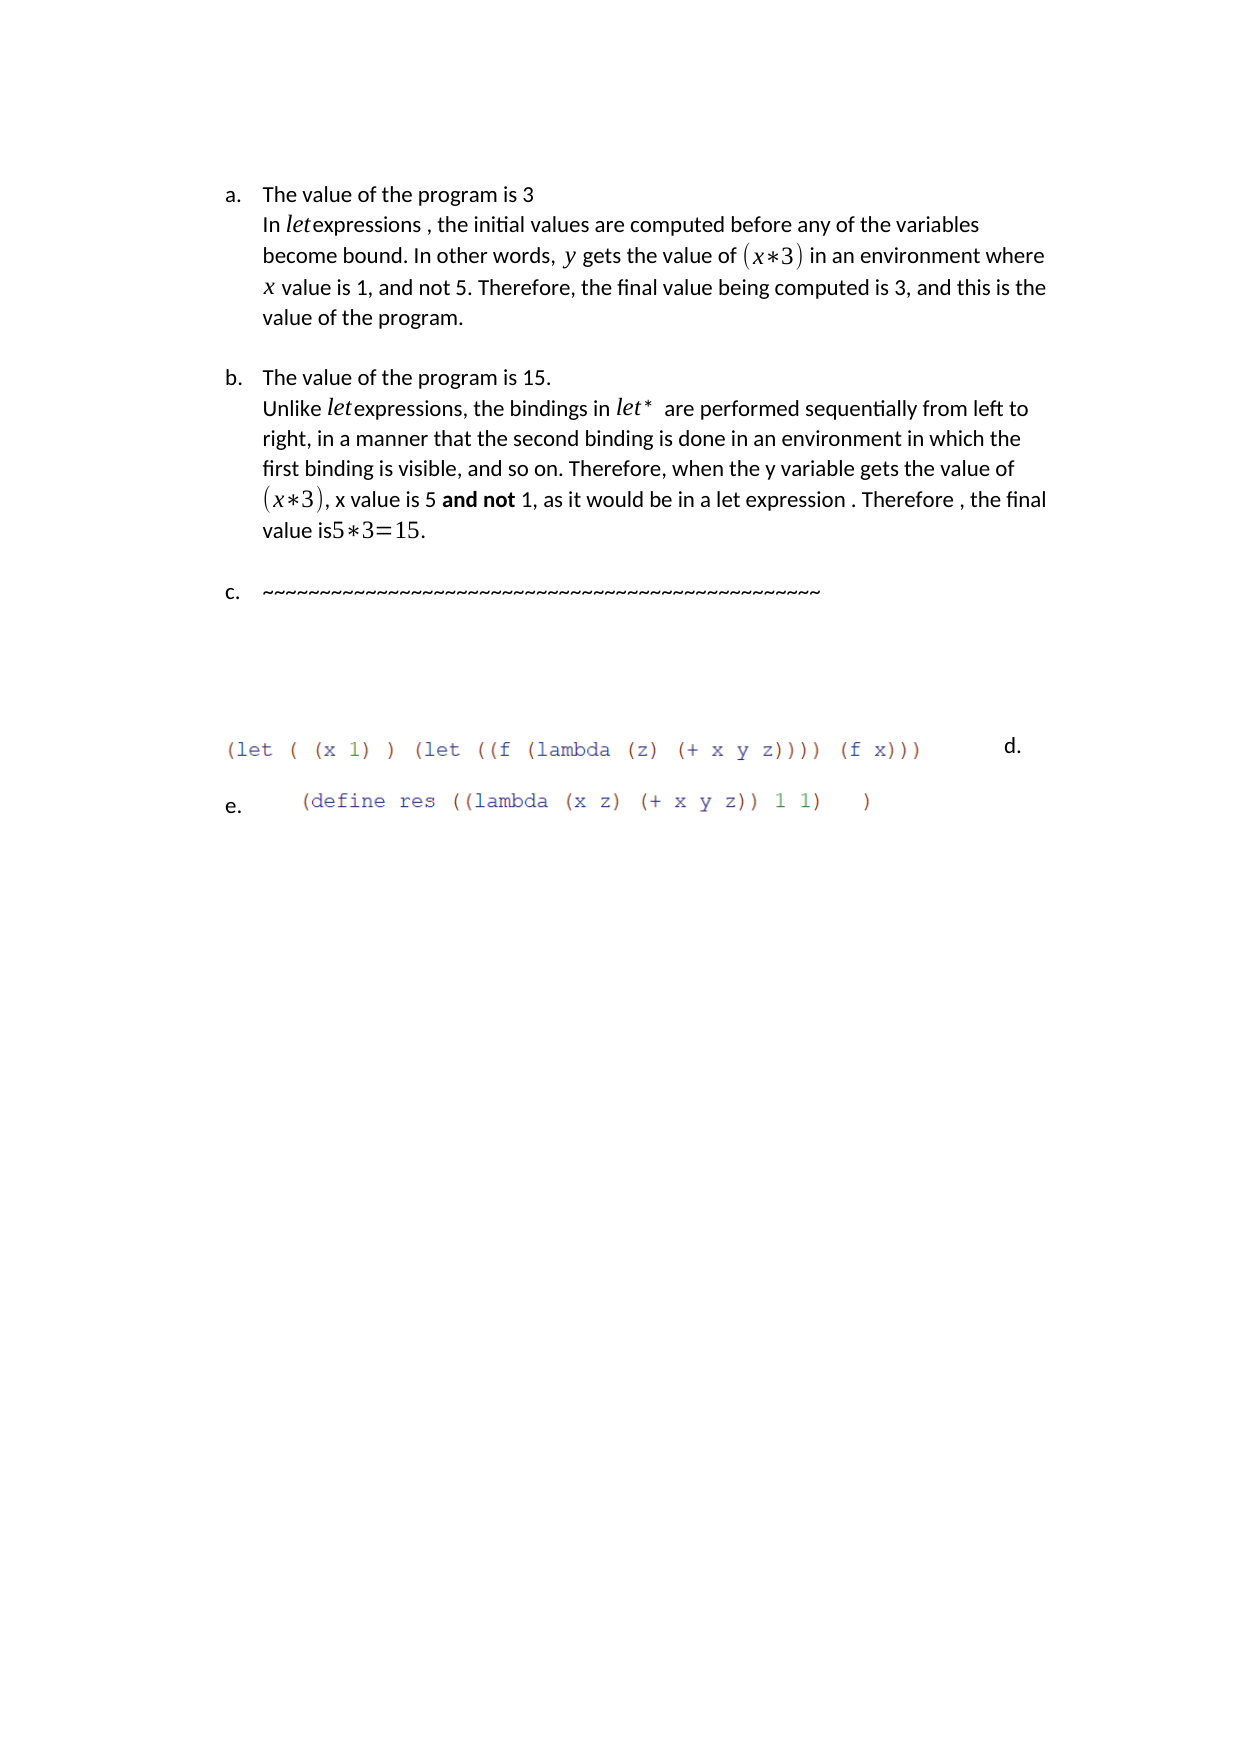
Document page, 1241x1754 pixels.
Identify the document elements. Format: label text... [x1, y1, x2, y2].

list Unlike expressions, the bindings in * are performed sequentially from left to right, in a manner that the second binding is done in an environment in which the first binding is visible, and so on. Therefore, when the y variable gets the value of , x value is 5 and not 1, as it would be in a let expression . Therefore , the final value is. [262, 394, 1053, 544]
list The value of the program is 3 [225, 180, 1053, 208]
picture [215, 720, 948, 836]
list In expressions , the initial values are computed before any of the variables become bound. In other words, gets the value of in an environment where value is 1, and not 5. Therefore, the final value being computed is 3, and this is the value of the program. [262, 210, 1053, 331]
list ~~~~~~~~~~~~~~~~~~~~~~~~~~~~~~~~~~~~~~~~~~~~~~~~~ [225, 577, 1053, 605]
list The value of the program is 15. [225, 363, 1053, 391]
